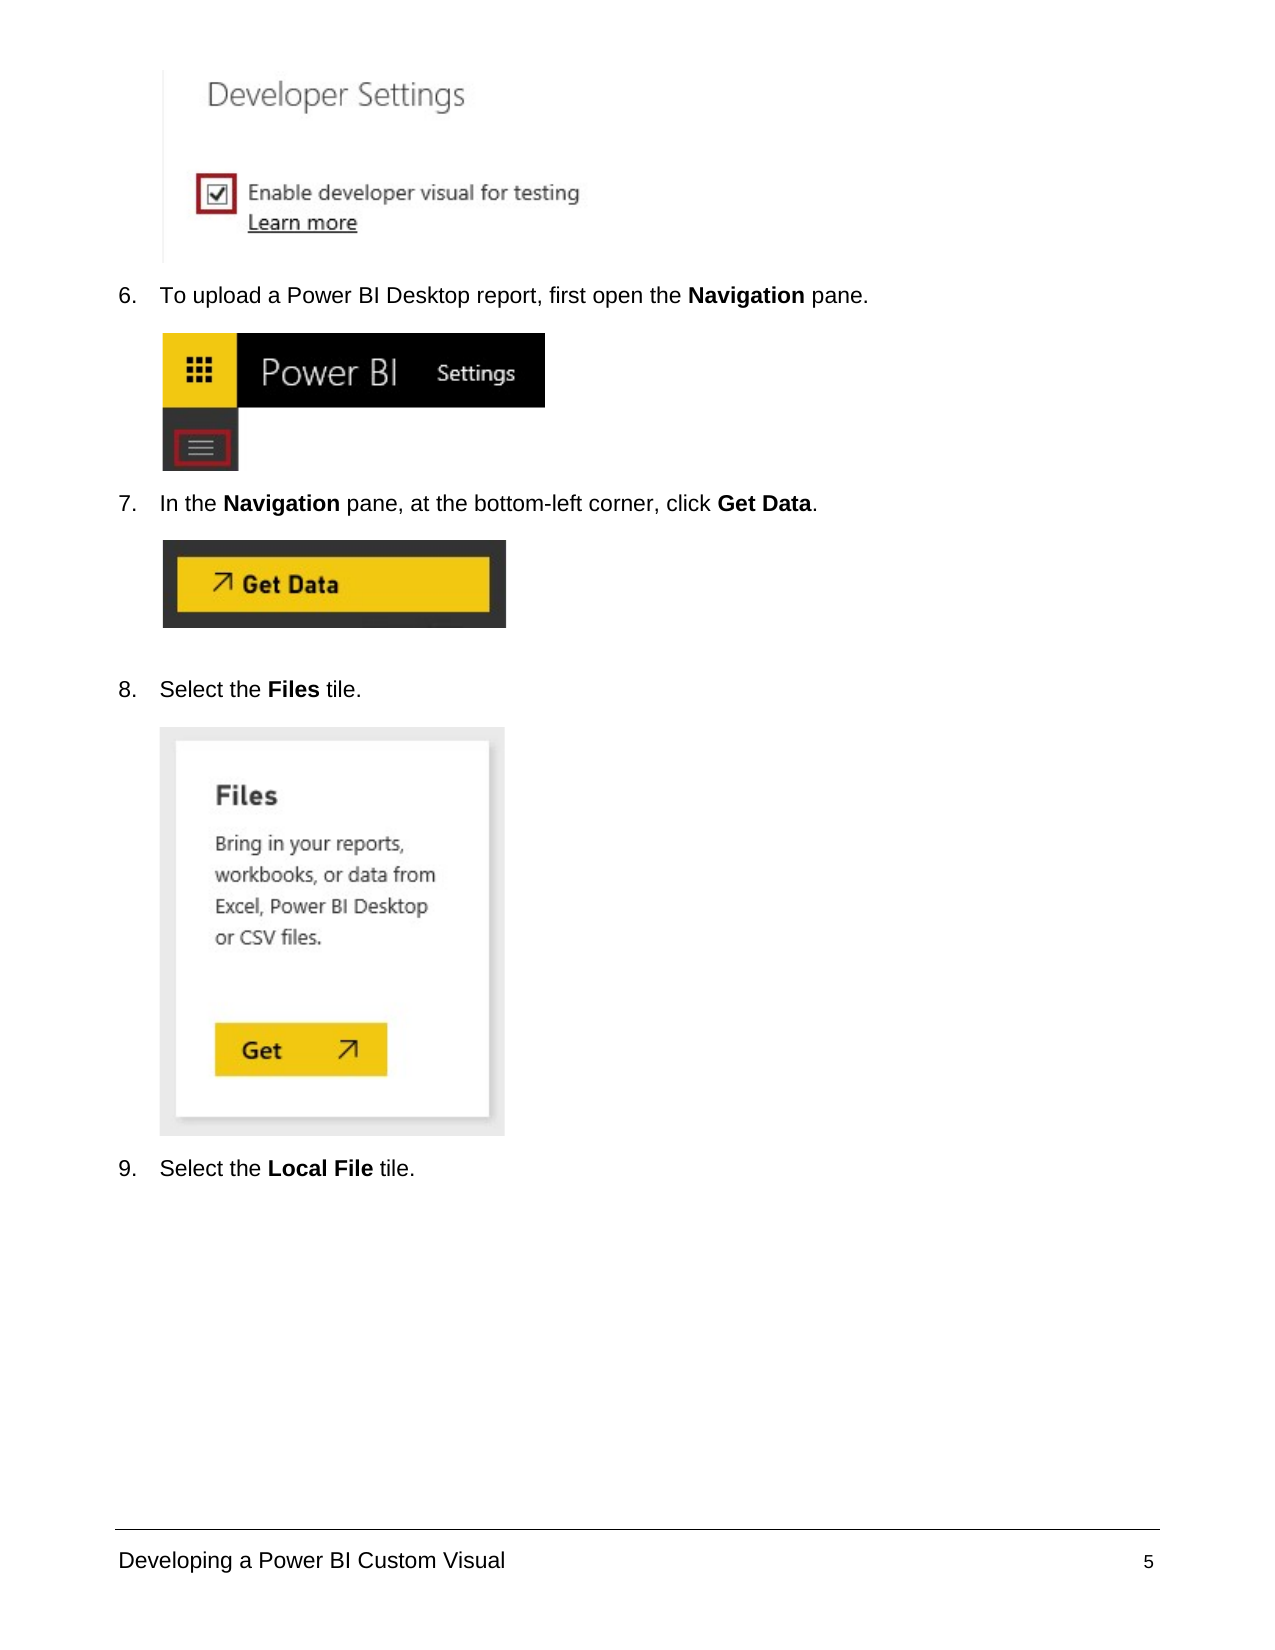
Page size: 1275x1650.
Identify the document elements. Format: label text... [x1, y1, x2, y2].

list In the Navigation pane, at the bottom-left corner, click Get Data. [118, 490, 1157, 516]
picture [159, 727, 505, 1136]
picture [162, 70, 641, 263]
list To upload a Power BI Desktop report, first open the Navigation pane. [118, 282, 1157, 309]
picture [162, 540, 507, 628]
picture [162, 333, 545, 471]
list Select the Files tile. [118, 676, 1157, 702]
list Select the Local File tile. [118, 1155, 1157, 1181]
